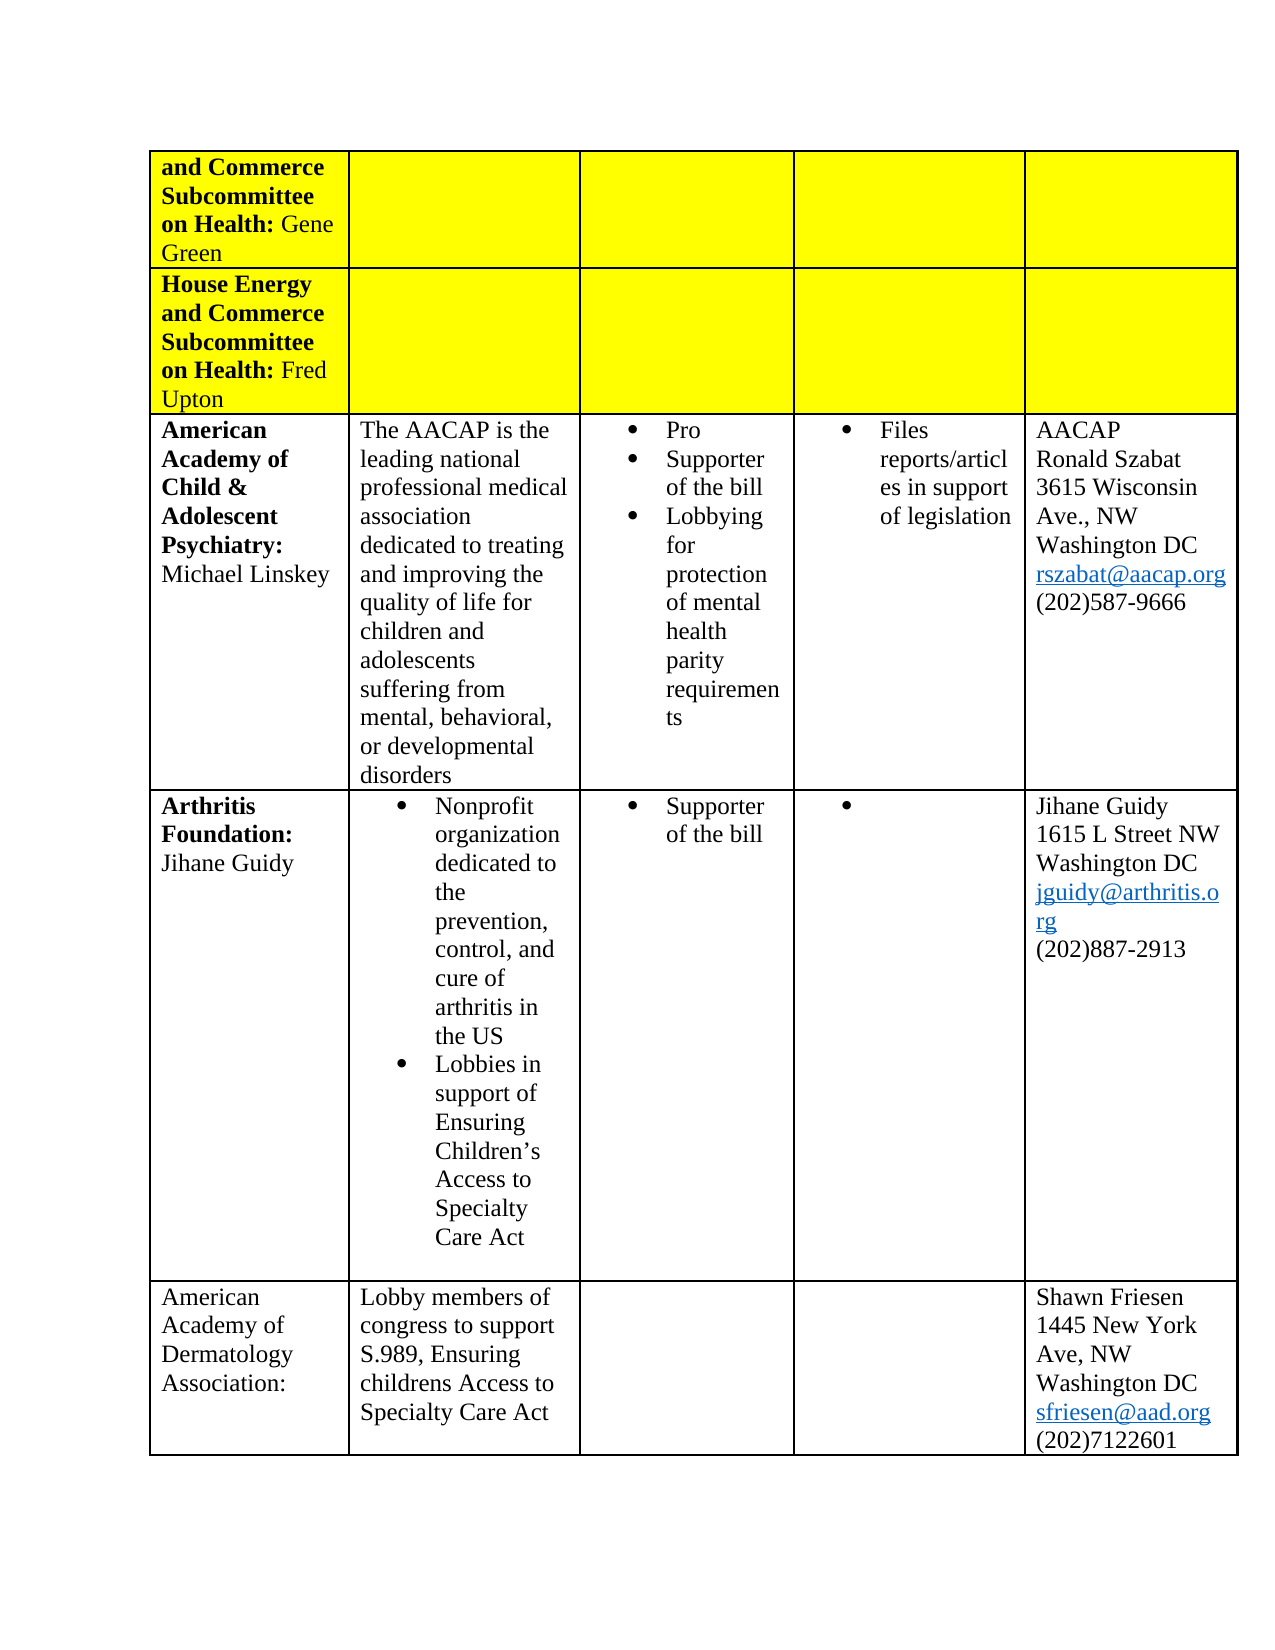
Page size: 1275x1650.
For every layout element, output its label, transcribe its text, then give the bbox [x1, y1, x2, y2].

table_cell American Academy of Child & Adolescent Psychiatry: Michael Linskey [151, 415, 348, 789]
table_cell Arthritis Foundation: Jihane Guidy [151, 791, 348, 1279]
table_cell [795, 1282, 1024, 1454]
table_cell [1026, 269, 1236, 413]
table_cell Jihane Guidy 1615 L Street NW Washington DC jguidy@arthritis.org (202)887-2913 [1026, 791, 1236, 1279]
table_cell American Academy of Dermatology Association: [151, 1282, 348, 1454]
table_cell AACAP Ronald Szabat 3615 Wisconsin Ave., NW Washington DC rszabat@aacap.org (202)587-9666 [1026, 415, 1236, 789]
table_cell [795, 152, 1024, 267]
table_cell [151, 152, 348, 267]
table_cell Supporter of the bill [581, 791, 793, 1279]
table_cell [581, 152, 793, 267]
table_cell [350, 152, 579, 267]
table_cell [581, 269, 793, 413]
table_cell [1026, 152, 1236, 267]
table_cell Files reports/articles in support of legislation [795, 415, 1024, 789]
table_cell [350, 269, 579, 413]
table_cell [795, 269, 1024, 413]
table_cell Lobby members of congress to support S.989, Ensuring childrens Access to Specialty Care Act [350, 1282, 579, 1454]
table_cell The AACAP is the leading national professional medical association dedicated to treating and improving the quality of life for children and adolescents suffering from mental, behavioral, or developmental disorders [350, 415, 579, 789]
table_cell [581, 1282, 793, 1454]
table_cell House Energy and Commerce Subcommittee on Health: Fred Upton [151, 269, 348, 413]
table_cell Shawn Friesen 1445 New York Ave, NW Washington DC sfriesen@aad.org (202)7122601 [1026, 1282, 1236, 1454]
table_cell Pro Supporter of the bill Lobbying for protection of mental health parity requirements [581, 415, 793, 789]
table_cell Nonprofit organization dedicated to the prevention, control, and cure of arthritis in the US Lobbies in support of Ensuring Children’s Access to Specialty Care Act [350, 791, 579, 1279]
table_cell [795, 791, 1024, 1279]
